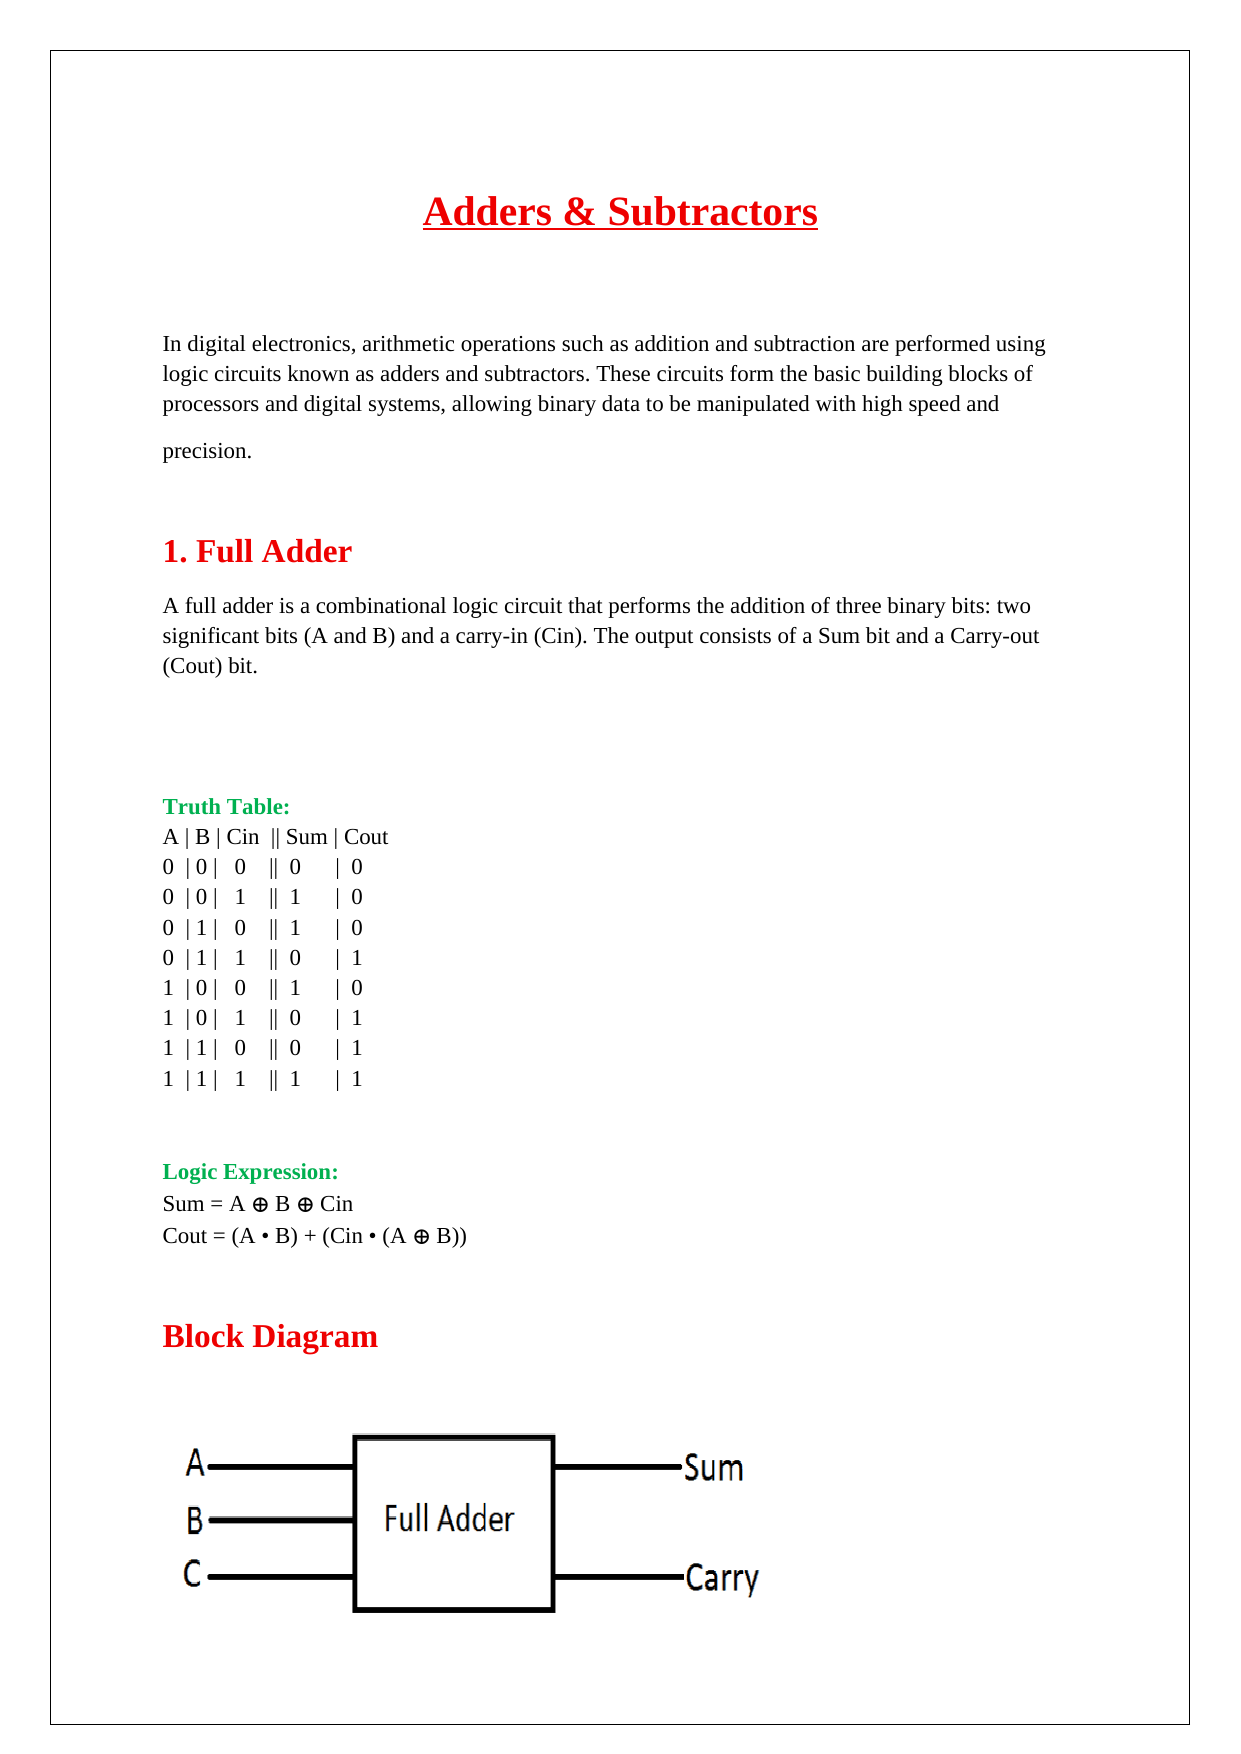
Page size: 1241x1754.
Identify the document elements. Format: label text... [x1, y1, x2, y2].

text 1. Full Adder [162, 531, 1078, 569]
text Truth Table: A | B | Cin || Sum | Cout 0 | 0 | 0 || 0 | 0 0 | 0 | 1 || 1 | 0 0 | 1 | 0 || 1 | 0 0 | 1 | 1 || 0 | 1 1 | 0 | 0 || 1 | 0 1 | 0 | 1 || 0 | 1 1 | 1 | 0 || 0 | 1 1 | 1 | 1 || 1 | 1 [162, 793, 1078, 1091]
text A full adder is a combinational logic circuit that performs the addition of three binary bits: two significant bits (A and B) and a carry-in (Cin). The output consists of a Sum bit and a Carry-out (Cout) bit. [162, 592, 1078, 678]
text In digital electronics, arithmetic operations such as addition and subtraction are performed using logic circuits known as adders and subtractors. These circuits form the basic building blocks of processors and digital systems, allowing binary data to be manipulated with high speed and [162, 330, 1078, 417]
text Logic Expression: Sum = A ⊕ B ⊕ Cin Cout = (A • B) + (Cin • (A ⊕ B)) [162, 1158, 1078, 1248]
text Adders & Subtractors [162, 186, 1078, 234]
text Block Diagram [162, 1316, 1078, 1354]
picture [162, 1376, 770, 1654]
text precision. [162, 437, 1078, 464]
